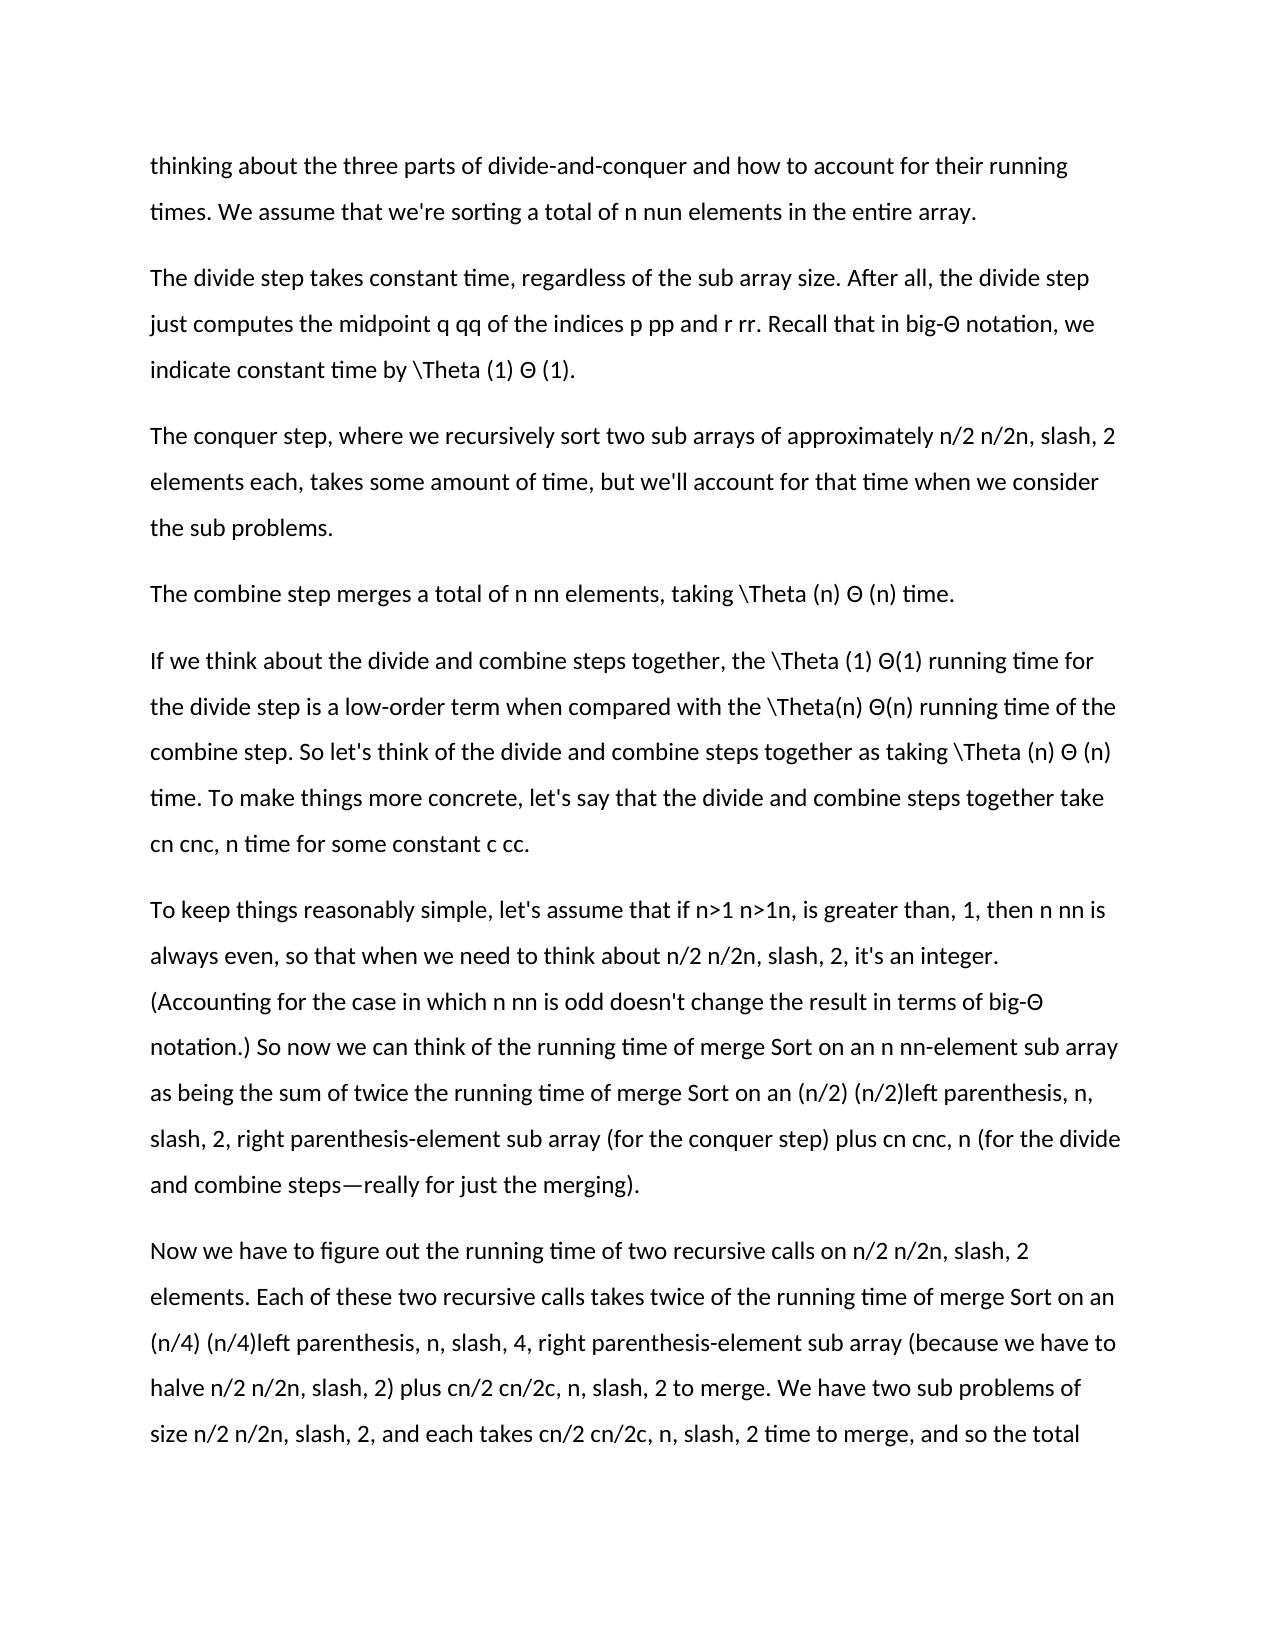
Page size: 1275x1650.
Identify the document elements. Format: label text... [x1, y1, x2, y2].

text To keep things reasonably simple, let's assume that if n>1 n>1n, is greater than, 1, then n nn is always even, so that when we need to think about n/2 n/2n, slash, 2, it's an integer. (Accounting for the case in which n nn is odd doesn't change the result in terms of big-Θ notation.) So now we can think of the running time of merge Sort on an n nn-element sub array as being the sum of twice the running time of merge Sort on an (n/2) (n/2)left parenthesis, n, slash, 2, right parenthesis-element sub array (for the conquer step) plus cn cnc, n (for the divide and combine steps—really for just the merging). [150, 894, 1125, 1199]
text The conquer step, where we recursively sort two sub arrays of approximately n/2 n/2n, slash, 2 elements each, takes some amount of time, but we'll account for that time when we consider the sub problems. [150, 420, 1125, 542]
text The combine step merges a total of n nn elements, taking \Theta (n) Θ (n) time. [150, 578, 1125, 609]
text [150, 150, 1125, 226]
text The divide step takes constant time, regardless of the sub array size. After all, the divide step just computes the midpoint q qq of the indices p pp and r rr. Recall that in big-Θ notation, we indicate constant time by \Theta (1) Θ (1). [150, 262, 1125, 384]
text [150, 1235, 1125, 1449]
text If we think about the divide and combine steps together, the \Theta (1) Θ(1) running time for the divide step is a low-order term when compared with the \Theta(n) Θ(n) running time of the combine step. So let's think of the divide and combine steps together as taking \Theta (n) Θ (n) time. To make things more concrete, let's say that the divide and combine steps together take cn cnc, n time for some constant c cc. [150, 645, 1125, 858]
